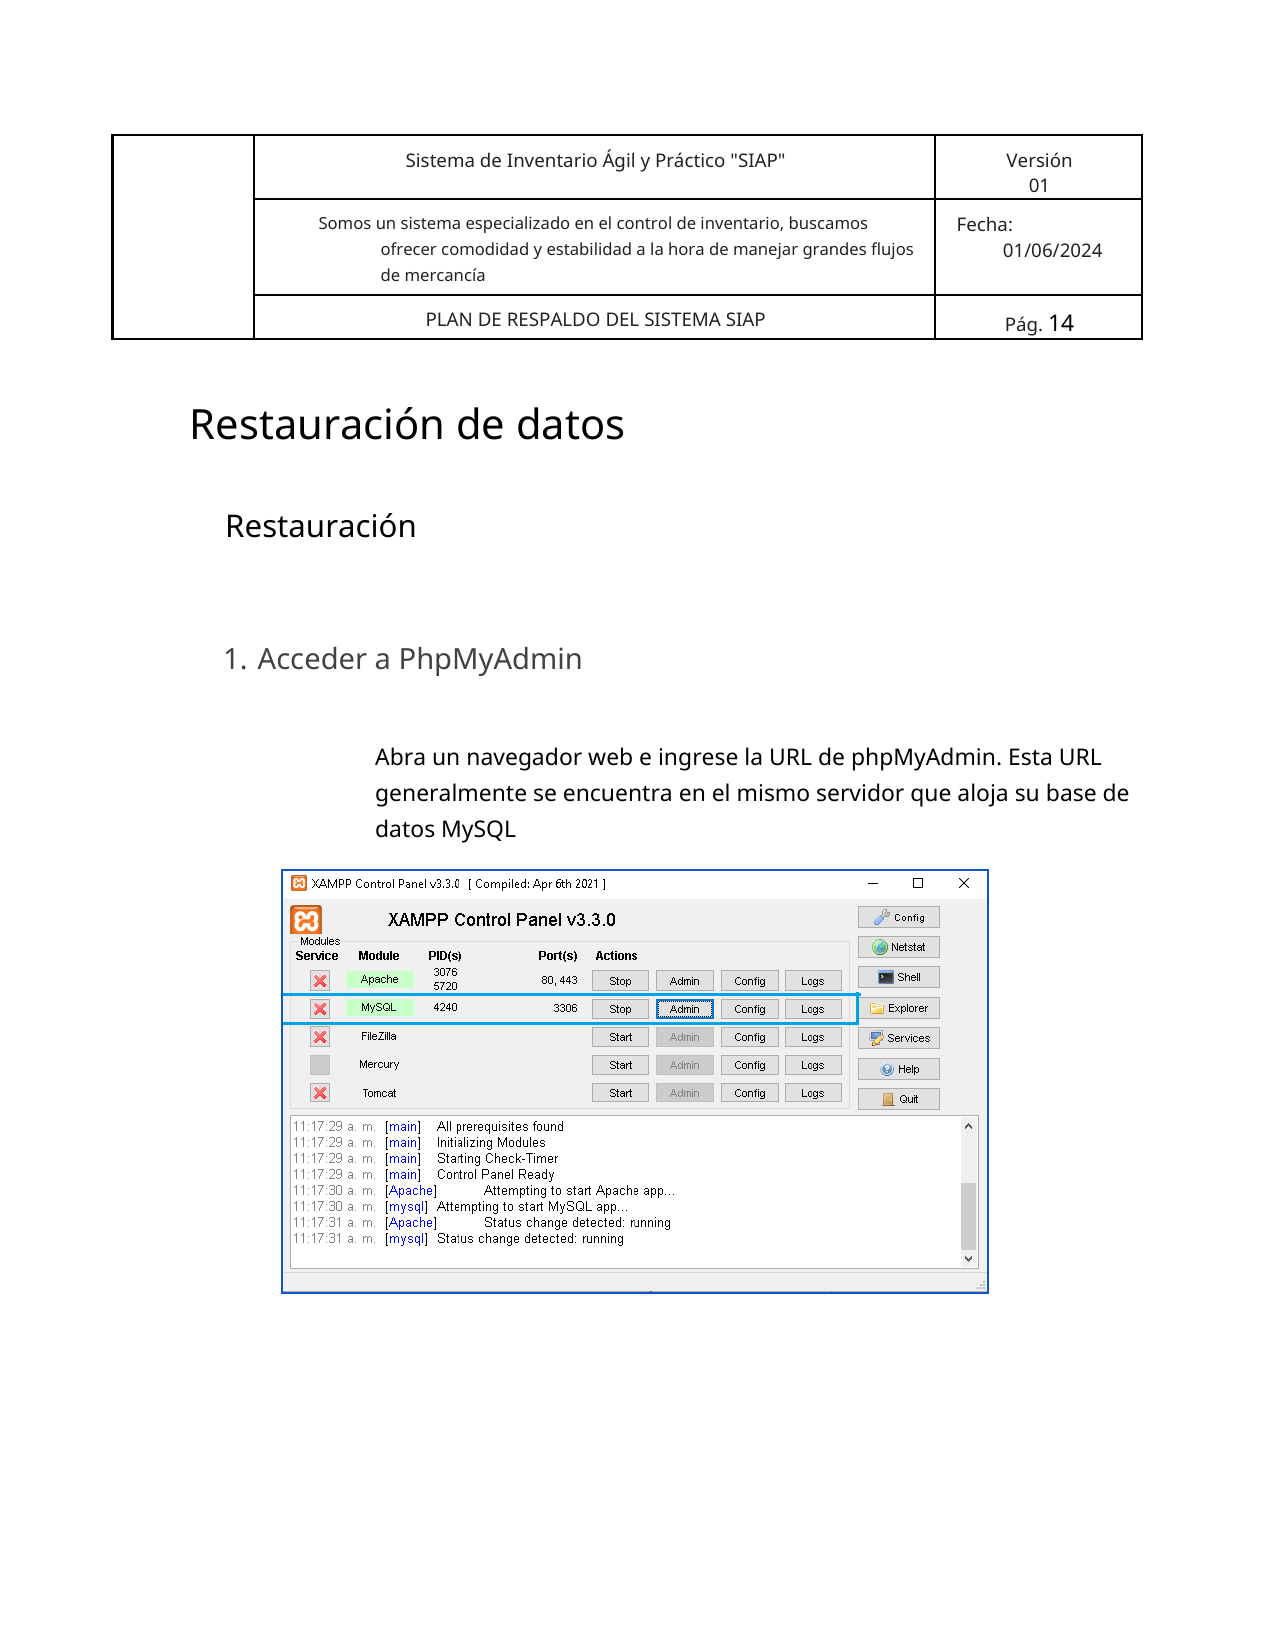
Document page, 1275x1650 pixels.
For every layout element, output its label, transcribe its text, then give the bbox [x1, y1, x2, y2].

subtitle Restauración de datos [150, 395, 1164, 452]
text Abra un navegador web e ingrese la URL de phpMyAdmin. Esta URL generalmente se encuentra en el mismo servidor que aloja su base de datos MySQL [375, 741, 1164, 844]
text Restauración [225, 504, 1164, 547]
picture [283, 871, 987, 1292]
picture [283, 997, 855, 1021]
subtitle Acceder a PhpMyAdmin [223, 638, 1164, 678]
